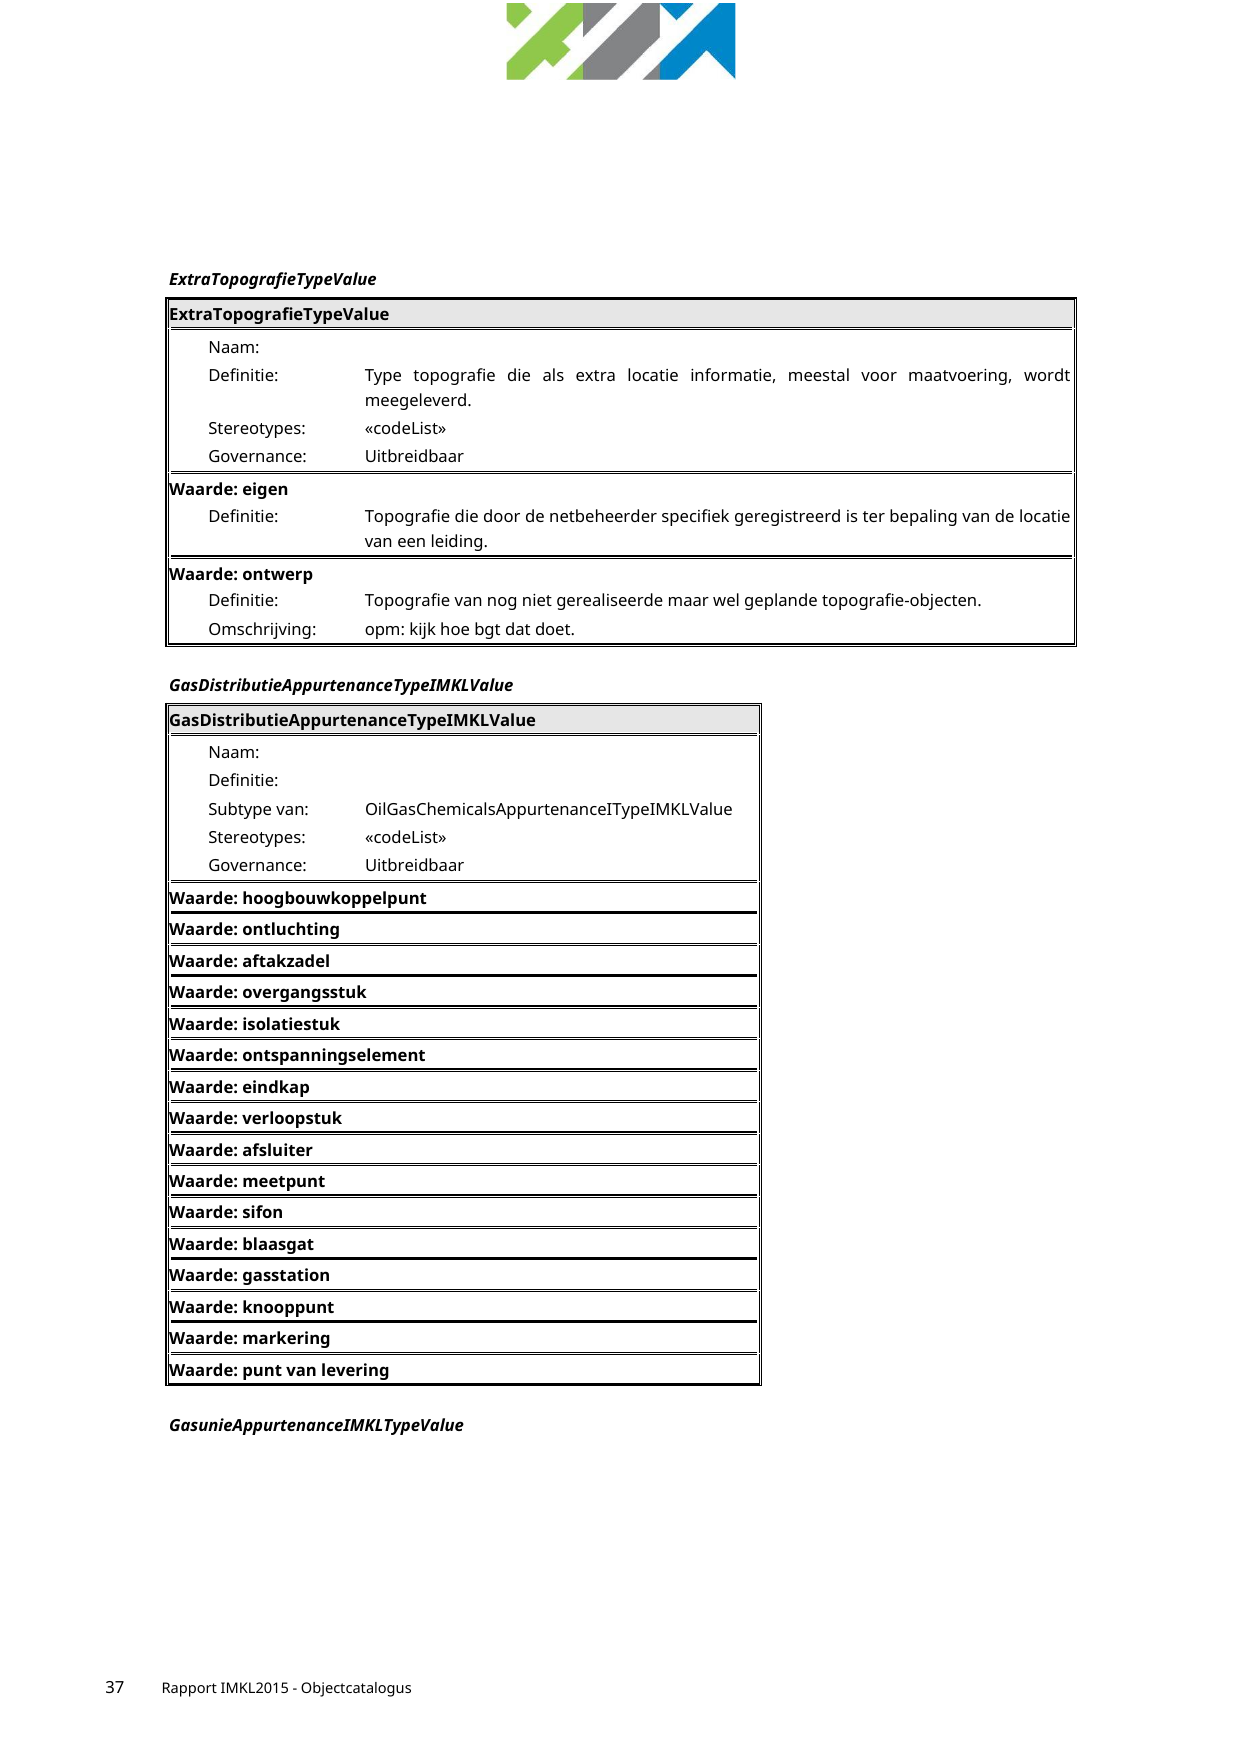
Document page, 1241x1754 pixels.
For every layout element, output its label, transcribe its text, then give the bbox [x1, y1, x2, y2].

table_cell Waarde: markering [169, 1320, 759, 1351]
picture [677, 50, 736, 80]
table_cell Waarde: eigen [167, 471, 1075, 555]
table_cell Waarde: verloopstuk [167, 1100, 760, 1131]
subtitle GasDistributieAppurtenanceTypeIMKLValue [169, 671, 1071, 696]
table_cell Waarde: meetpunt [167, 1163, 760, 1194]
picture [506, 3, 718, 80]
table_cell Waarde: ontspanningselement [167, 1037, 760, 1068]
table_cell Waarde: ontluchting [169, 911, 759, 942]
table_header GasDistributieAppurtenanceTypeIMKLValue [169, 706, 759, 732]
table_header ExtraTopografieTypeValue [169, 300, 1074, 327]
subtitle GasunieAppurtenanceIMKLTypeValue [169, 1411, 1071, 1436]
subtitle ExtraTopografieTypeValue [169, 266, 1071, 291]
table_cell Waarde: sifon [169, 1194, 759, 1226]
table_cell Waarde: knooppunt [169, 1289, 759, 1320]
table_cell Waarde: aftakzadel [169, 943, 759, 974]
table_cell Waarde: eindkap [169, 1068, 759, 1100]
table_cell [169, 733, 759, 879]
table_cell Waarde: hoogbouwkoppelpunt [169, 880, 759, 911]
table_cell Waarde: ontwerp [169, 555, 1074, 643]
table_cell Waarde: gasstation [169, 1257, 759, 1288]
table_cell [167, 327, 1075, 471]
table_cell Waarde: punt van levering [169, 1351, 759, 1383]
table_cell Waarde: blaasgat [167, 1226, 760, 1257]
table_cell Waarde: afsluiter [169, 1131, 759, 1163]
table_cell Waarde: overgangsstuk [169, 974, 759, 1005]
table_cell Waarde: isolatiestuk [169, 1005, 759, 1037]
